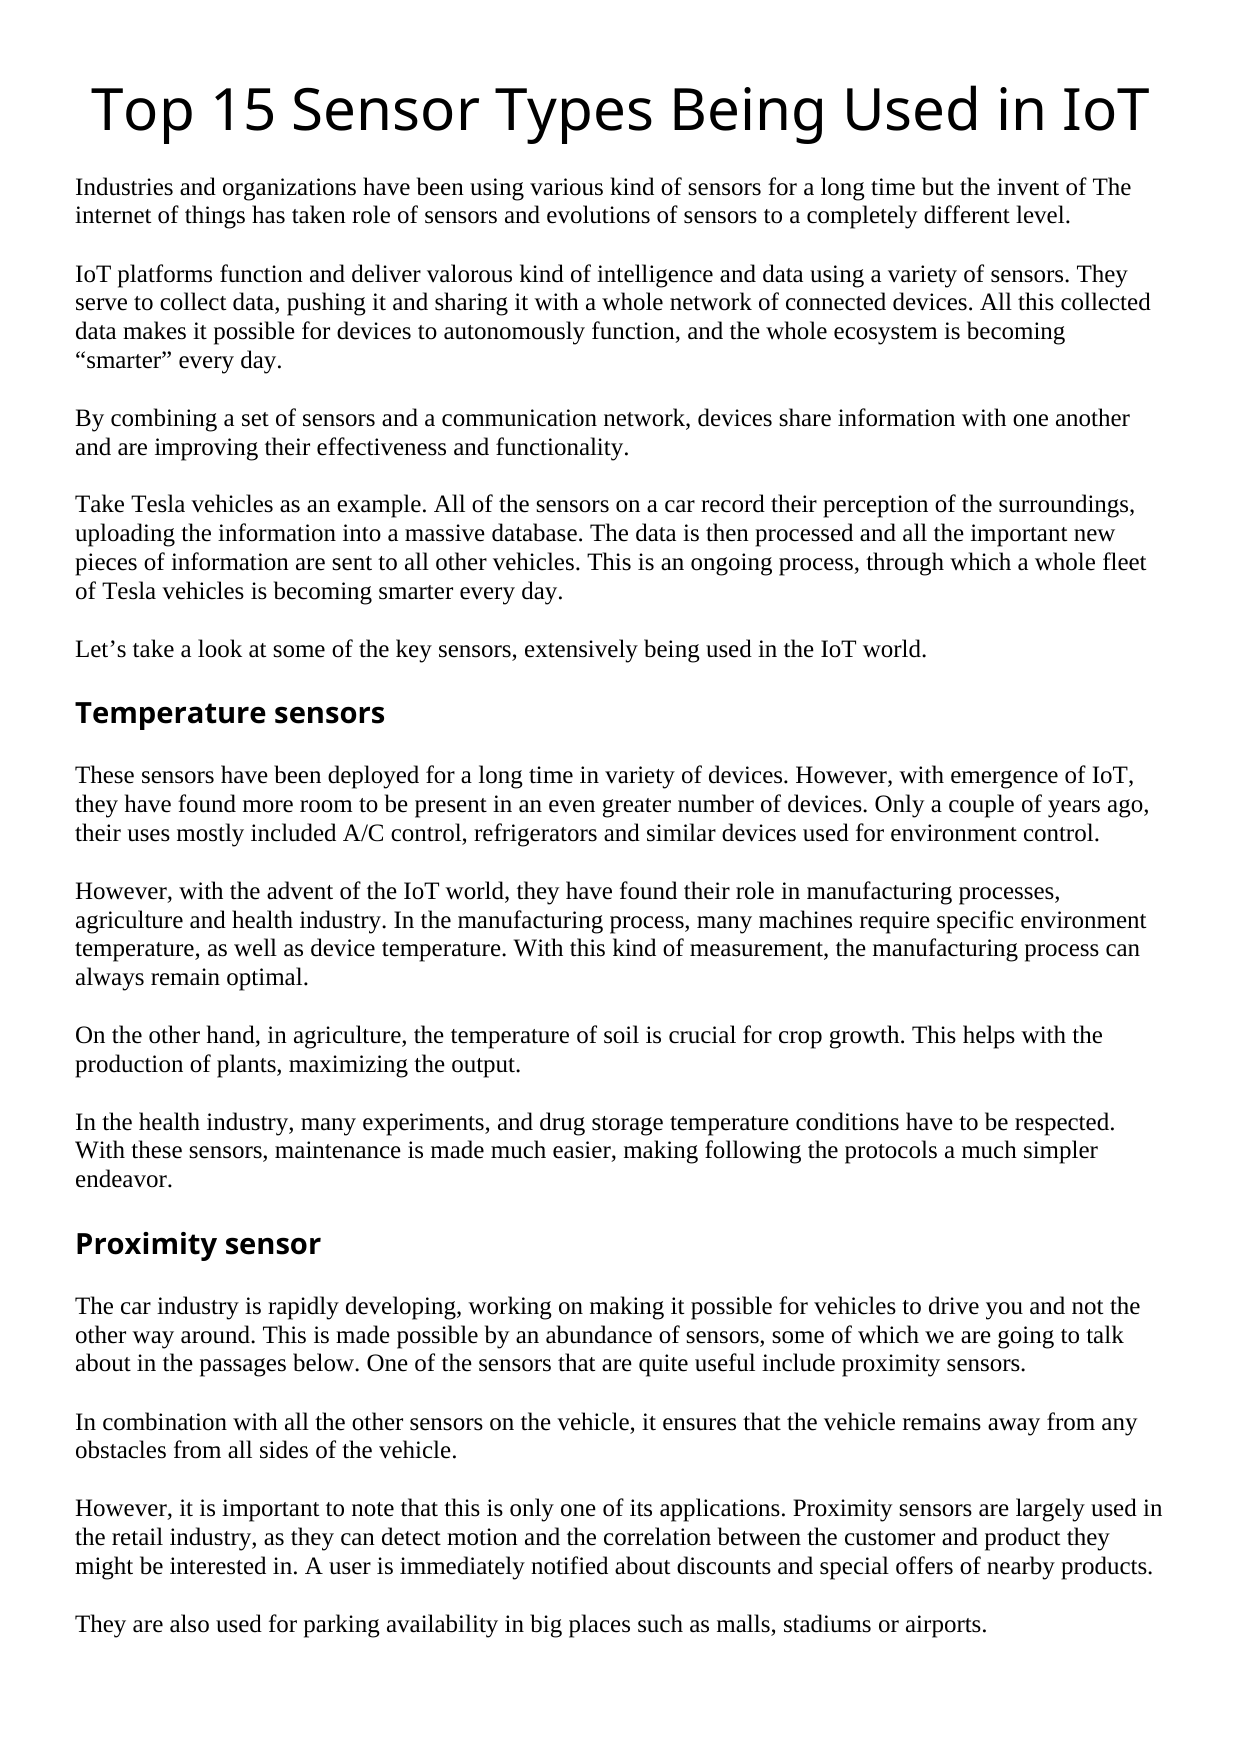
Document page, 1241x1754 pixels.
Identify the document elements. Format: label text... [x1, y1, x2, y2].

text They are also used for parking availability in big places such as malls, stadiums or airports. [75, 1609, 1176, 1637]
text IoT platforms function and deliver valorous kind of intelligence and data using a variety of sensors. They serve to collect data, pushing it and sharing it with a whole network of connected devices. All this collected data makes it possible for devices to autonomously function, and the whole ecosystem is becoming [75, 259, 1153, 345]
text The car industry is rapidly developing, working on making it possible for vehicles to drive you and not the other way around. This is made possible by an abundance of sensors, some of which we are going to talk about in the passages below. One of the sensors that are quite useful include proximity sensors. [75, 1291, 1142, 1377]
subtitle Top 15 Sensor Types Being Used in IoT [76, 77, 1166, 144]
subtitle Temperature sensors [75, 692, 1176, 732]
text However, with the advent of the IoT world, they have found their role in manufacturing processes, agriculture and health industry. In the manufacturing process, many machines require specific environment temperature, as well as device temperature. With this kind of measurement, the manufacturing process can always remain optimal. [75, 876, 1148, 991]
text Take Tesla vehicles as an example. All of the sensors on a car record their perception of the surroundings, uploading the information into a massive database. The data is then processed and all the important new pieces of information are sent to all other vehicles. This is an ongoing process, through which a whole fleet of Tesla vehicles is becoming smarter every day. [75, 489, 1149, 604]
text In combination with all the other sensors on the vehicle, it ensures that the vehicle remains away from any obstacles from all sides of the vehicle. [75, 1407, 1139, 1464]
text Let’s take a look at some of the key sensors, extensively being used in the IoT world. [75, 634, 1176, 662]
text In the health industry, many experiments, and drug storage temperature conditions have to be respected. With these sensors, maintenance is made much easier, making following the protocols a much simpler endeavor. [75, 1107, 1117, 1193]
text “smarter” every day. [75, 345, 1176, 374]
text These sensors have been deployed for a long time in variety of devices. However, with emergence of IoT, they have found more room to be present in an even greater number of devices. Only a couple of years ago, their uses mostly included A/C control, refrigerators and similar devices used for environment control. [75, 760, 1165, 847]
text However, it is important to note that this is only one of its applications. Proximity sensors are largely used in the retail industry, as they can detect motion and the correlation between the customer and product they might be interested in. A user is immediately notified about discounts and special offers of nearby products. [75, 1493, 1165, 1579]
text By combining a set of sensors and a communication network, devices share information with one another and are improving their effectiveness and functionality. [75, 403, 1132, 460]
text Industries and organizations have been using various kind of sensors for a long time but the invent of The internet of things has taken role of sensors and evolutions of sensors to a completely different level. [75, 173, 1133, 229]
subtitle Proximity sensor [75, 1223, 1176, 1263]
text On the other hand, in agriculture, the temperature of soil is crucial for crop growth. This helps with the production of plants, maximizing the output. [75, 1020, 1105, 1078]
